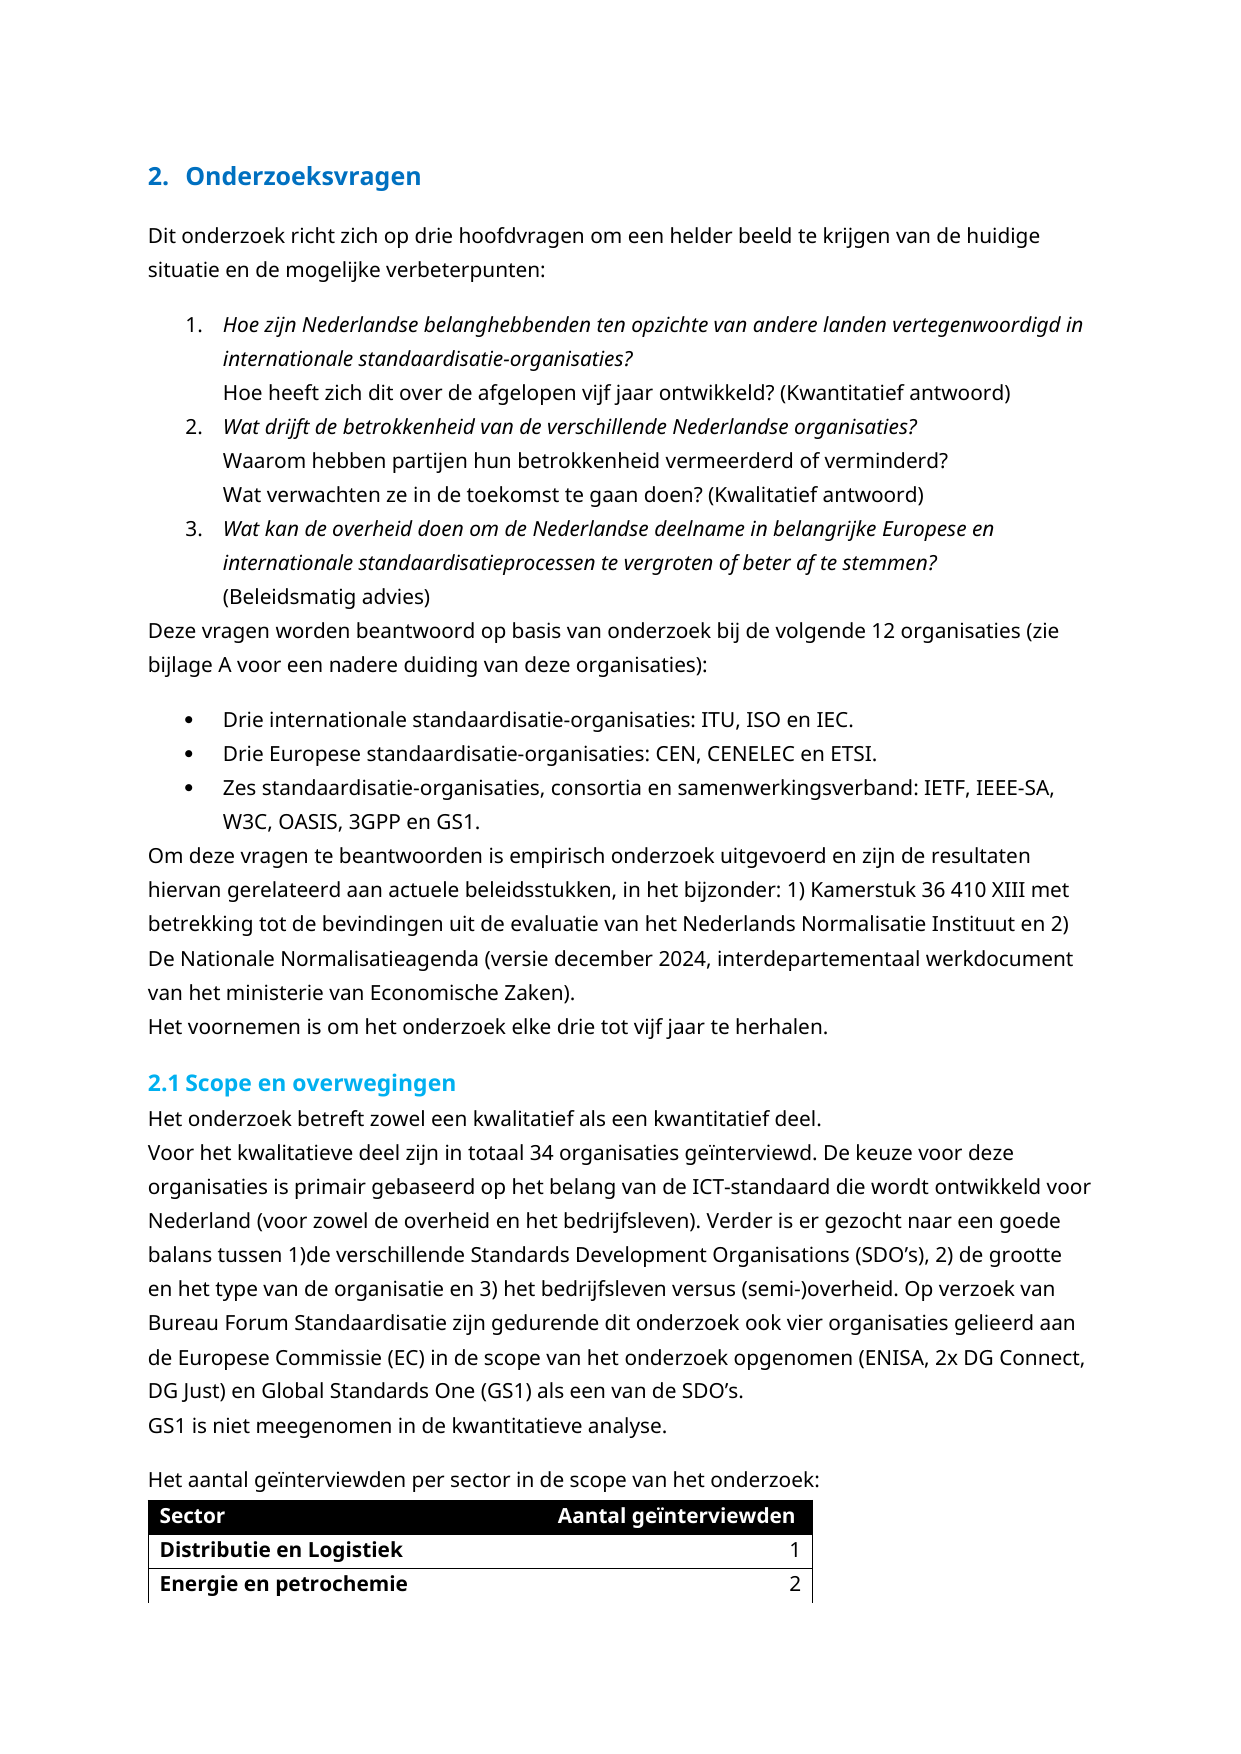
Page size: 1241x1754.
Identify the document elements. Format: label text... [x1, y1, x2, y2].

text Dit onderzoek richt zich op drie hoofdvragen om een helder beeld te krijgen van de huidige situatie en de mogelijke verbeterpunten: [148, 221, 1093, 283]
text Deze vragen worden beantwoord op basis van onderzoek bij de volgende 12 organisaties (zie bijlage A voor een nadere duiding van deze organisaties): [148, 616, 1093, 679]
list Wat kan de overheid doen om de Nederlandse deelname in belangrijke Europese en internationale standaardisatieprocessen te vergroten of beter af te stemmen? (Beleidsmatig advies) [185, 514, 1093, 611]
list Drie Europese standaardisatie-organisaties: CEN, CENELEC en ETSI. [185, 739, 1093, 768]
list Zes standaardisatie-organisaties, consortia en samenwerkingsverband: IETF, IEEE-SA, W3C, OASIS, 3GPP en GS1. [185, 773, 1093, 836]
table_header Sector [149, 1501, 546, 1534]
list Wat drijft de betrokkenheid van de verschillende Nederlandse organisaties? Waarom hebben partijen hun betrokkenheid vermeerderd of verminderd? Wat verwachten ze in de toekomst te gaan doen? (Kwalitatief antwoord) [185, 412, 1093, 508]
list Hoe zijn Nederlandse belanghebbenden ten opzichte van andere landen vertegenwoordigd in internationale standaardisatie-organisaties? Hoe heeft zich dit over de afgelopen vijf jaar ontwikkeld? (Kwantitatief antwoord) [185, 310, 1093, 406]
table_cell Distributie en Logistiek [149, 1535, 546, 1568]
subtitle Scope en overwegingen [148, 1067, 1093, 1098]
text Om deze vragen te beantwoorden is empirisch onderzoek uitgevoerd en zijn de resultaten hiervan gerelateerd aan actuele beleidsstukken, in het bijzonder: 1) Kamerstuk 36 410 XIII met betrekking tot de bevindingen uit de evaluatie van het Nederlands Normalisatie Instituut en 2) De Nationale Normalisatieagenda (versie december 2024, interdepartementaal werkdocument van het ministerie van Economische Zaken). Het voornemen is om het onderzoek elke drie tot vijf jaar te herhalen. [148, 841, 1093, 1040]
table_cell 1 [546, 1535, 812, 1568]
table_cell 2 [546, 1569, 812, 1602]
subtitle Onderzoeksvragen [148, 159, 1093, 193]
table_header Aantal geïnterviewden [546, 1501, 812, 1534]
text Het aantal geïnterviewden per sector in de scope van het onderzoek: [148, 1466, 1093, 1494]
table_cell Energie en petrochemie [149, 1569, 546, 1602]
text Het onderzoek betreft zowel een kwalitatief als een kwantitatief deel. Voor het kwalitatieve deel zijn in totaal 34 organisaties geïnterviewd. De keuze voor deze organisaties is primair gebaseerd op het belang van de ICT-standaard die wordt ontwikkeld voor Nederland (voor zowel de overheid en het bedrijfsleven). Verder is er gezocht naar een goede balans tussen 1)de verschillende Standards Development Organisations (SDO’s), 2) de grootte en het type van de organisatie en 3) het bedrijfsleven versus (semi-)overheid. Op verzoek van Bureau Forum Standaardisatie zijn gedurende dit onderzoek ook vier organisaties gelieerd aan de Europese Commissie (EC) in de scope van het onderzoek opgenomen (ENISA, 2x DG Connect, DG Just) en Global Standards One (GS1) als een van de SDO’s. GS1 is niet meegenomen in de kwantitatieve analyse. [148, 1104, 1093, 1439]
list Drie internationale standaardisatie-organisaties: ITU, ISO en IEC. [185, 705, 1093, 734]
